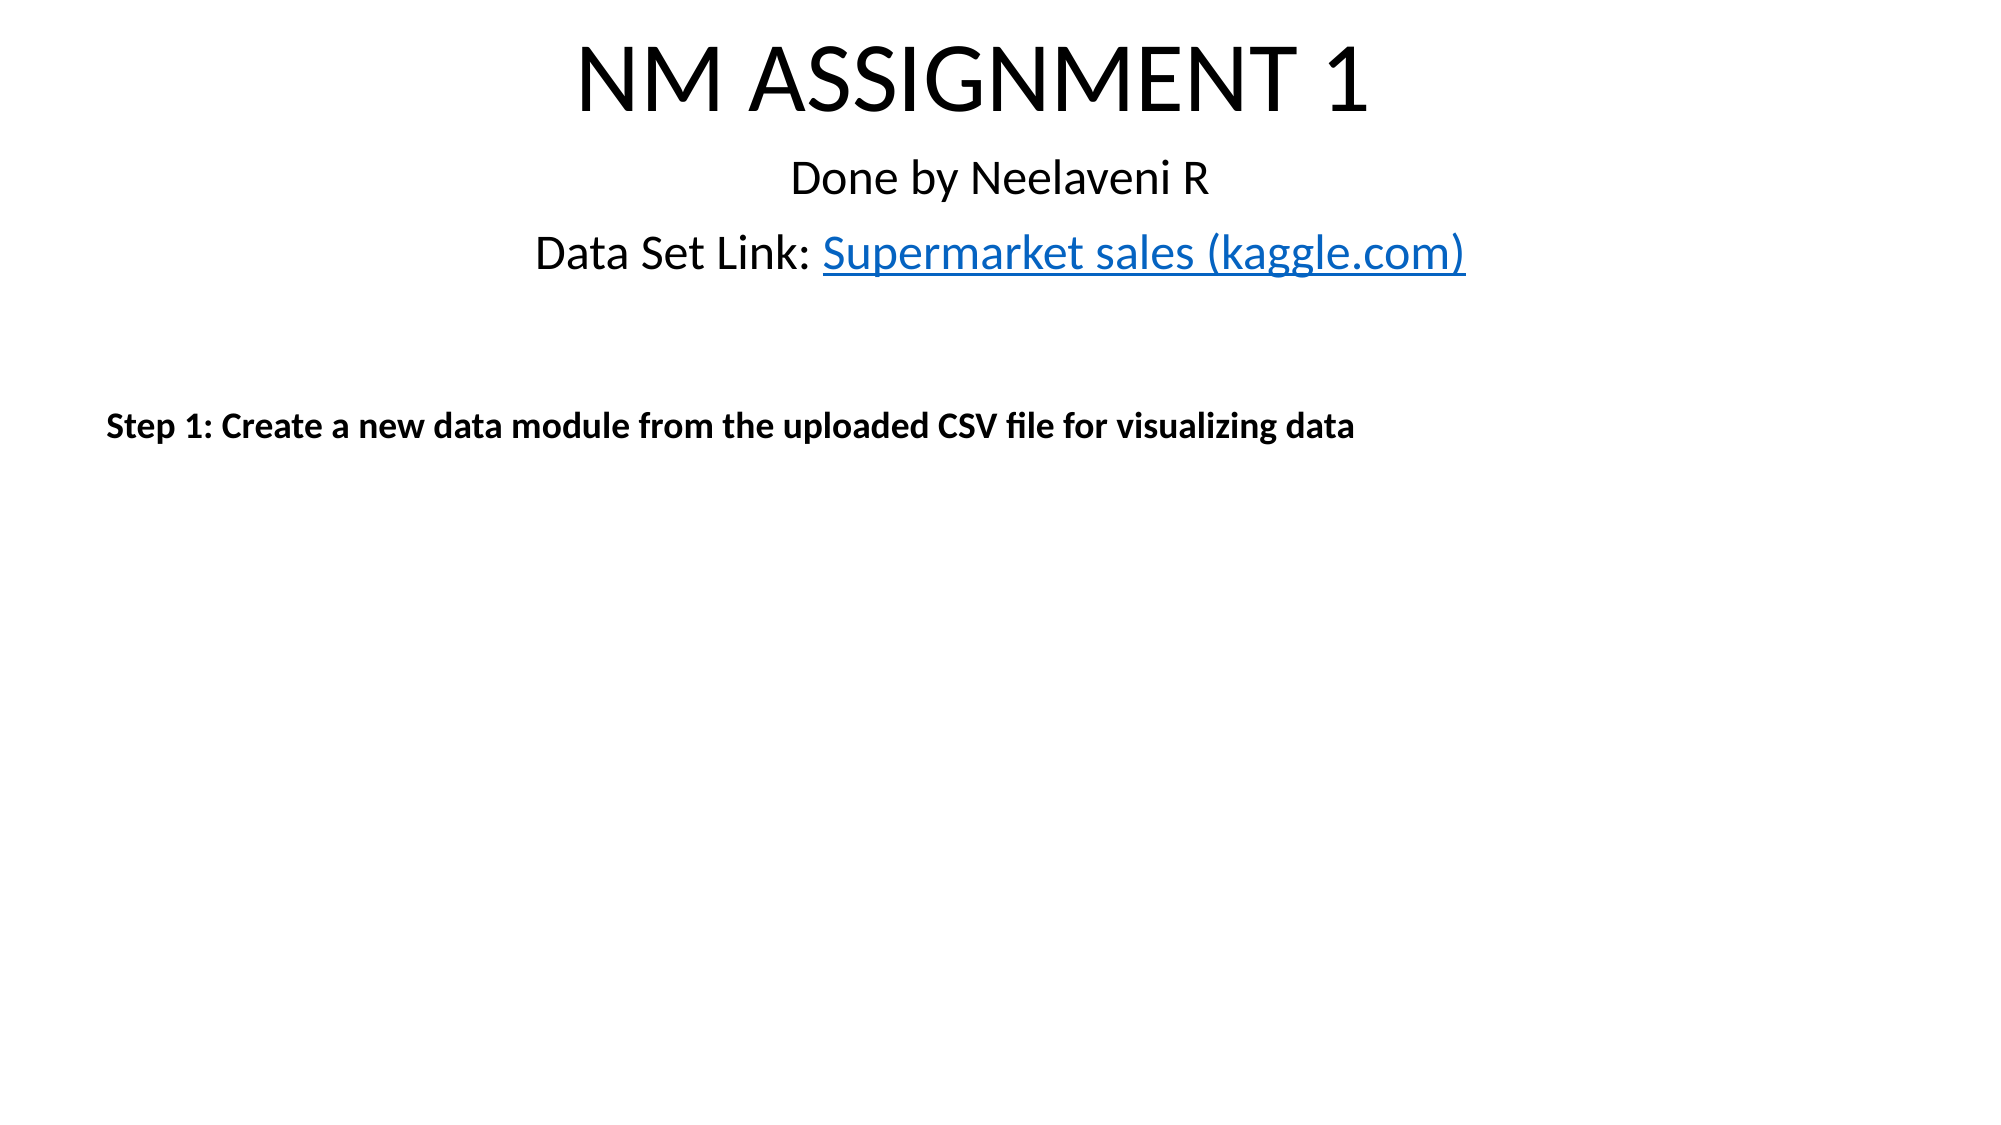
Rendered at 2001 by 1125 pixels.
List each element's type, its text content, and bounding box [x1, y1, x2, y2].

text Step 1: Create a new data module from the uploaded CSV file for visualizing data [106, 402, 1492, 448]
text Done by Neelaveni R [508, 146, 1492, 207]
text Data Set Link: Supermarket sales (kaggle.com) [535, 221, 1492, 282]
text NM ASSIGNMENT 1 [508, 14, 1492, 136]
